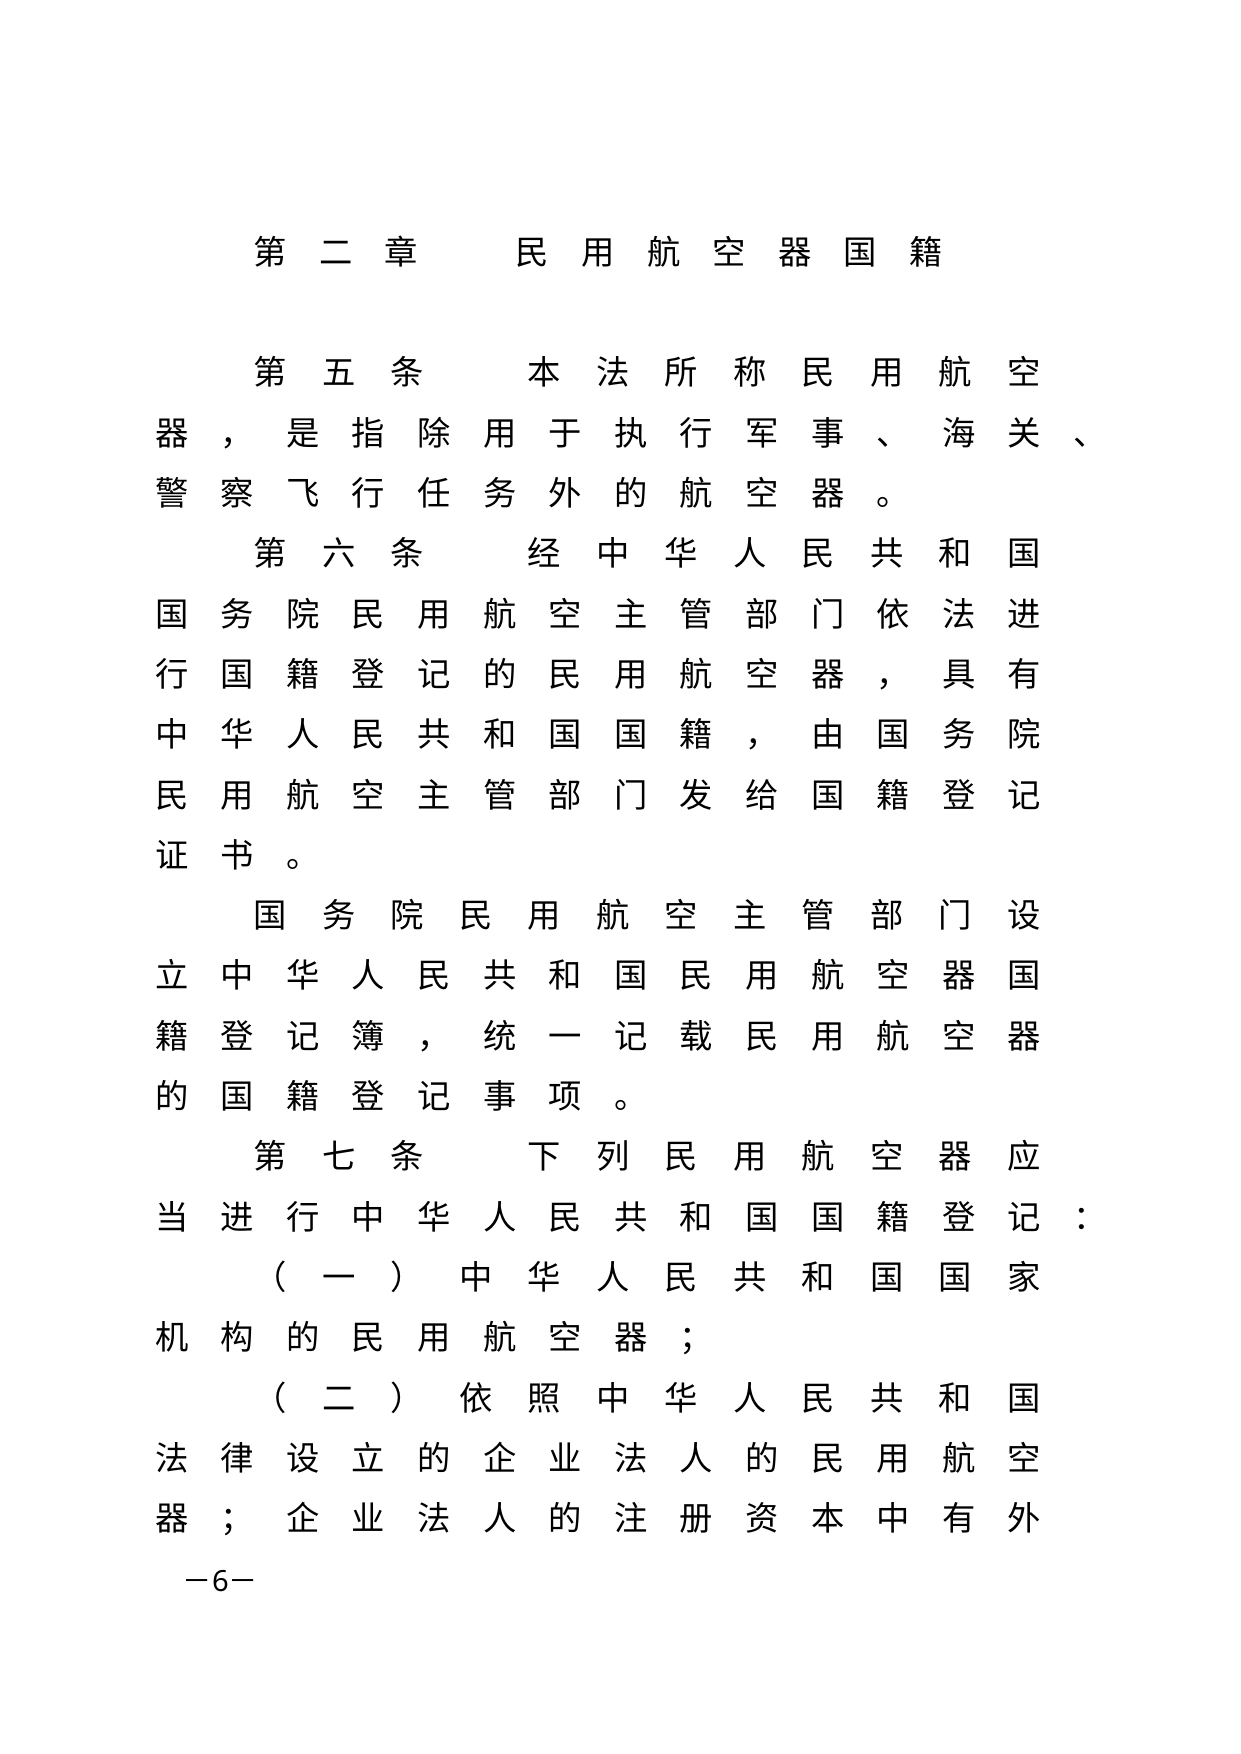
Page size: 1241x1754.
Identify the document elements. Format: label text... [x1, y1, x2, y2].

text 国务院民用航空主管部门设立中华人民共和国民用航空器国籍登记簿，统一记载民用航空器的国籍登记事项。 [155, 883, 1073, 1124]
text （二）依照中华人民共和国法律设立的企业法人的民用航空器；企业法人的注册资本中有外商出资的，其机构设置、人员组成和中方投资人的出资比例，应当符合行政法规的规定； [155, 1365, 1073, 1546]
text 第二章 民用航空器国籍 [155, 219, 1073, 280]
text 第六条 经中华人民共和国国务院民用航空主管部门依法进行国籍登记的民用航空器，具有中华人民共和国国籍，由国务院民用航空主管部门发给国籍登记证书。 [155, 521, 1073, 883]
text （一）中华人民共和国国家机构的民用航空器； [155, 1245, 1073, 1365]
text 第五条 本法所称民用航空器，是指除用于执行军事、海关、警察飞行任务外的航空器。 [155, 340, 1073, 521]
text 第七条 下列民用航空器应当进行中华人民共和国国籍登记： [155, 1124, 1073, 1245]
